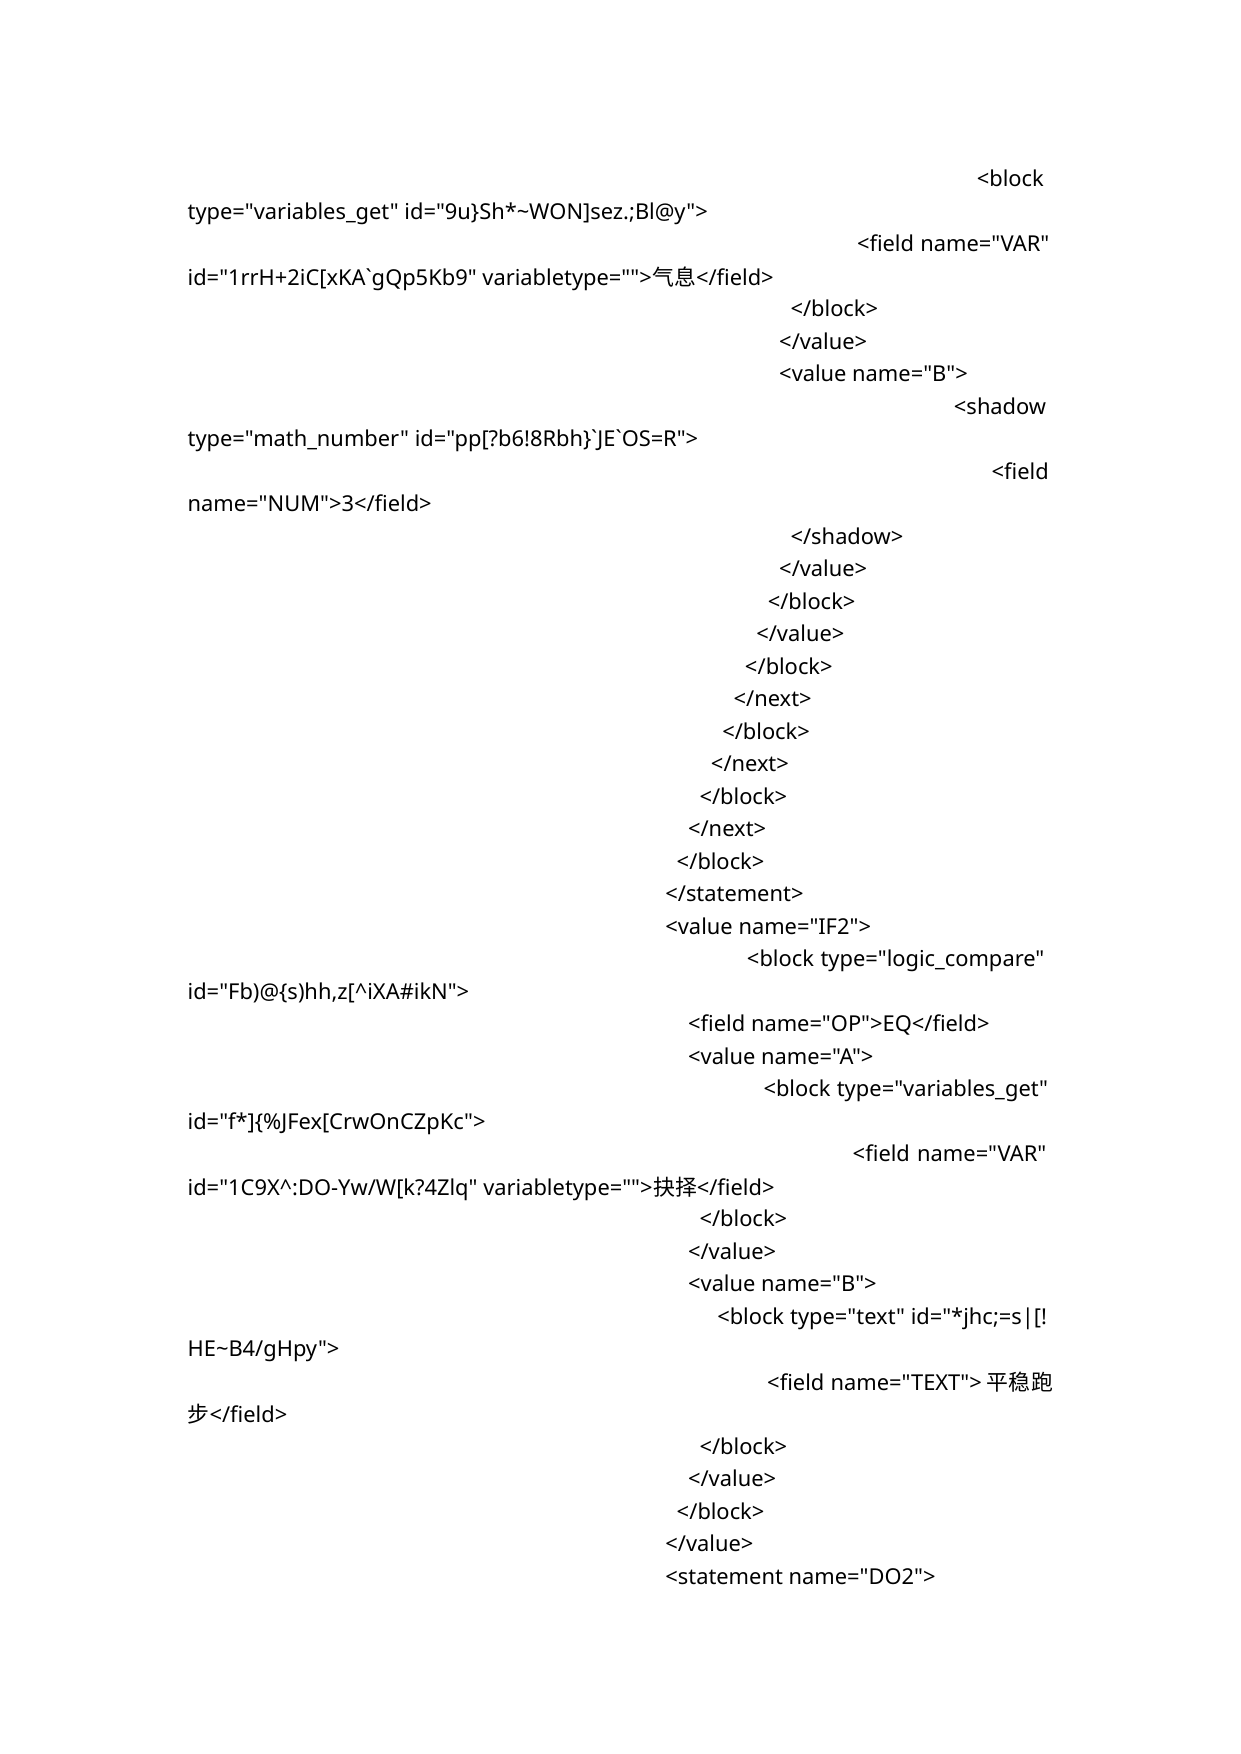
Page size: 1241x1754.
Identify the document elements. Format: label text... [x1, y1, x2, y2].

text <block type="text" id="*jhc;=s|[!HE~B4/gHpy"> [187, 1299, 1053, 1364]
text </value> [187, 324, 1053, 357]
text </block> [187, 1429, 1053, 1462]
text <field name="TEXT">平稳跑步</field> [187, 1364, 1053, 1429]
text </shadow> [187, 519, 1053, 552]
text </block> [187, 844, 1053, 877]
text </block> [187, 584, 1053, 617]
text </block> [187, 714, 1053, 747]
text <value name="B"> [187, 357, 1053, 389]
text </value> [187, 1527, 1053, 1559]
text <shadow type="math_number" id="pp[?b6!8Rbh}`JE`OS=R"> [187, 389, 1053, 454]
text <block type="variables_get" id="9u}Sh*~WON]sez.;Bl@y"> [187, 162, 1053, 227]
text <statement name="DO2"> [187, 1559, 1053, 1592]
text <value name="A"> [187, 1039, 1053, 1072]
text <value name="IF2"> [187, 909, 1053, 942]
text </block> [187, 779, 1053, 812]
text </value> [187, 617, 1053, 649]
text <block type="logic_compare" id="Fb)@{s)hh,z[^iXA#ikN"> [187, 942, 1053, 1007]
text <field name="VAR" id="1C9X^:DO-Yw/W[k?4Zlq" variabletype="">抉择</field> [187, 1137, 1053, 1202]
text </block> [187, 292, 1053, 324]
text <field name="OP">EQ</field> [187, 1007, 1053, 1039]
text </statement> [187, 877, 1053, 909]
text </value> [187, 1462, 1053, 1494]
text </block> [187, 1202, 1053, 1234]
text </next> [187, 747, 1053, 779]
text </value> [187, 1234, 1053, 1267]
text </block> [187, 1494, 1053, 1527]
text <field name="VAR" id="1rrH+2iC[xKA`gQp5Kb9" variabletype="">气息</field> [187, 227, 1053, 292]
text <field name="NUM">3</field> [187, 454, 1053, 519]
text </next> [187, 682, 1053, 714]
text <block type="variables_get" id="f*]{%JFex[CrwOnCZpKc"> [187, 1072, 1053, 1137]
text </block> [187, 649, 1053, 682]
text </next> [187, 812, 1053, 844]
text </value> [187, 552, 1053, 584]
text <value name="B"> [187, 1267, 1053, 1299]
